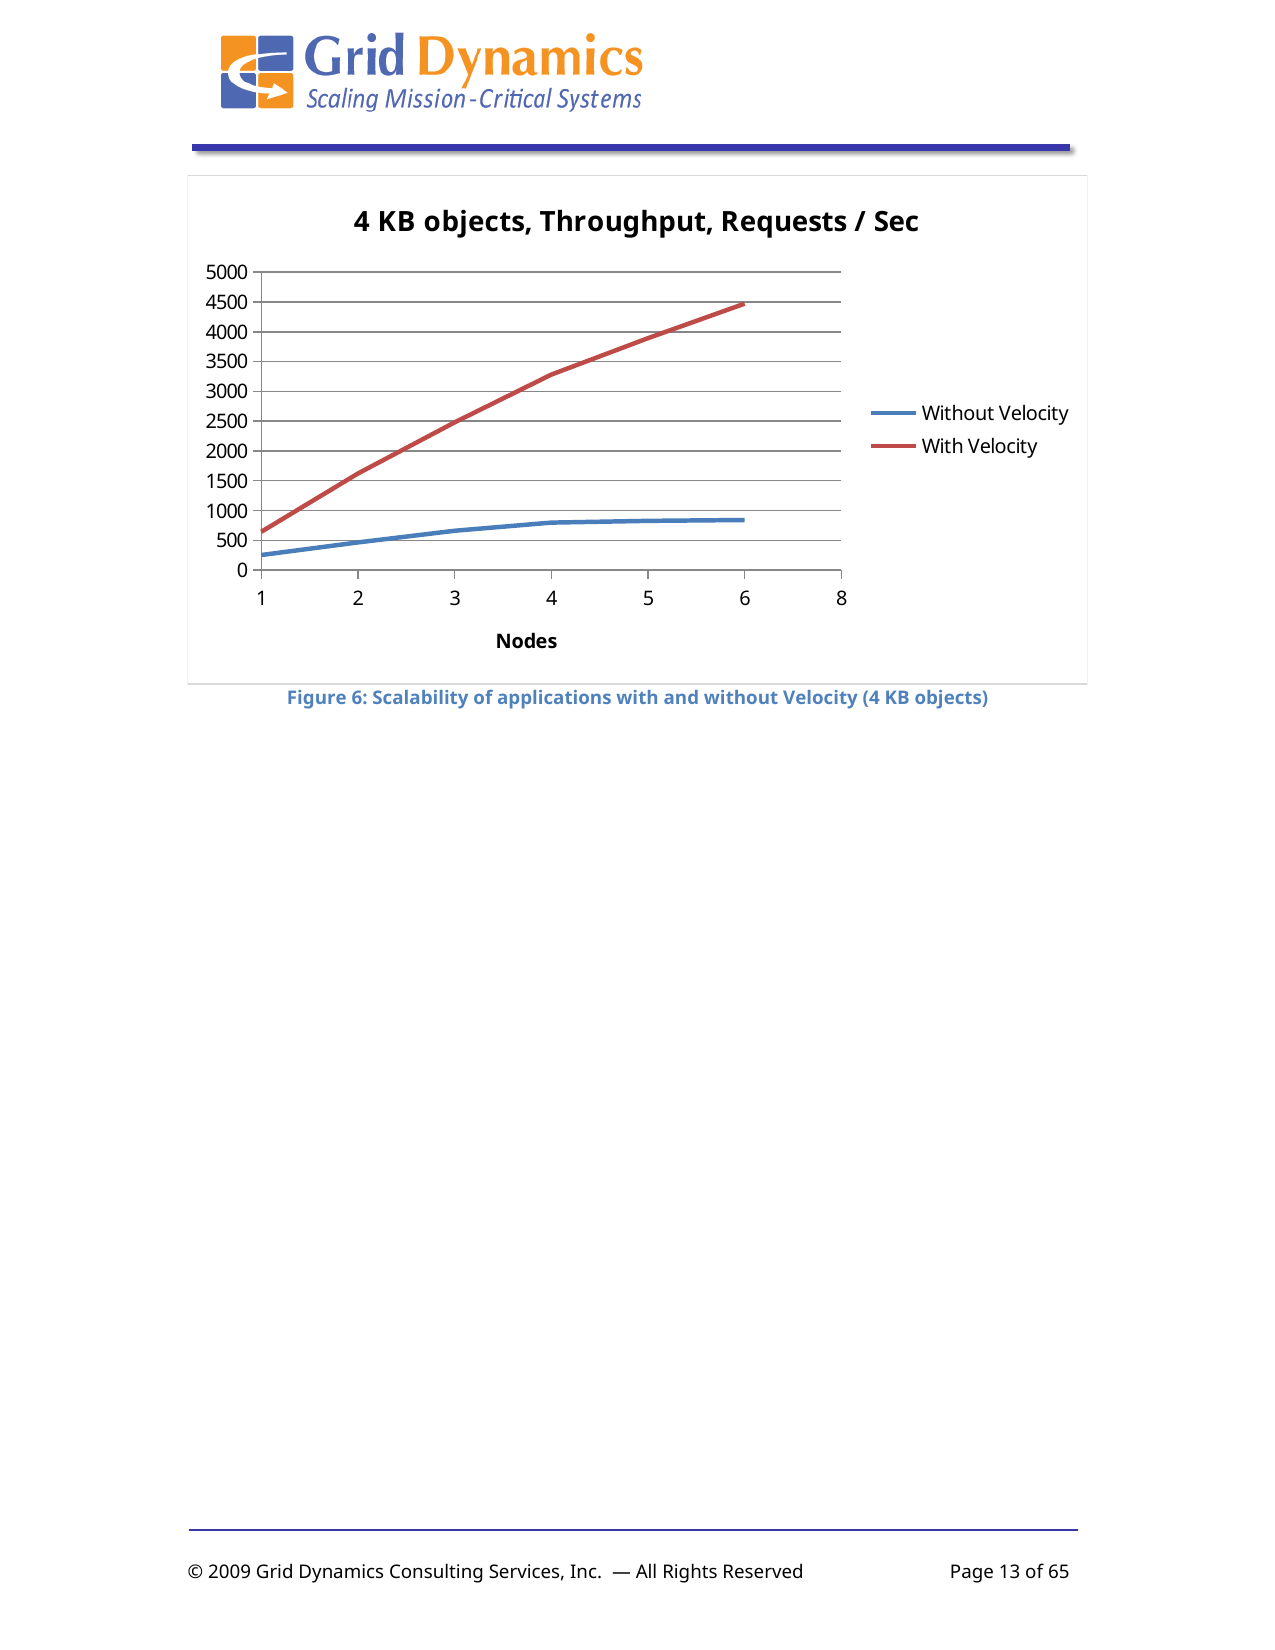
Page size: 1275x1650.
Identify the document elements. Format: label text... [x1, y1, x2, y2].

picture [187, 0, 671, 138]
text Figure 6: Scalability of applications with and without Velocity (4 KB objects) [187, 685, 1087, 710]
